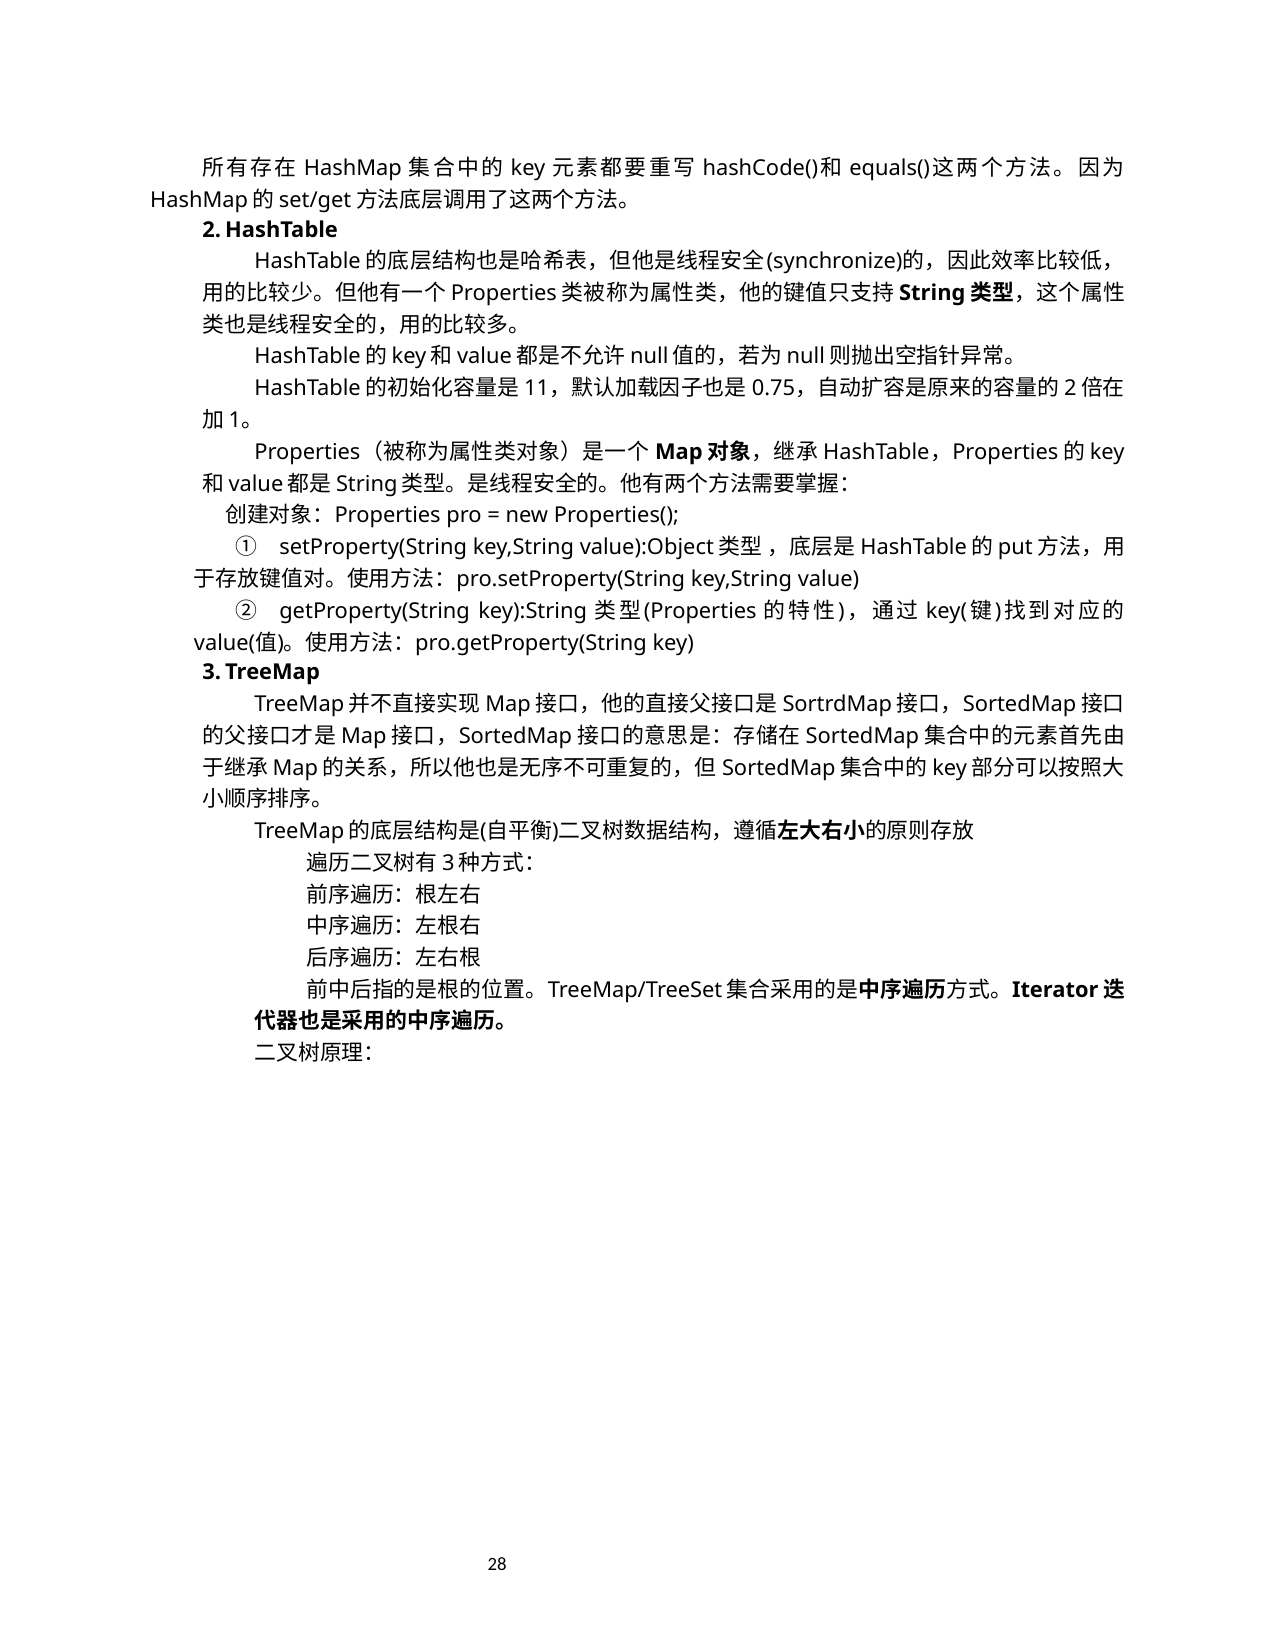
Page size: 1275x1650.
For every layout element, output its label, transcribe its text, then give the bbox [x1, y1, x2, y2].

list HashTable的key和value都是不允许null值的，若为null则抛出空指针异常。 [202, 338, 1125, 370]
list 中序遍历：左根右 [254, 908, 1125, 940]
list 二叉树原理： [202, 1035, 1125, 1067]
list 前序遍历：根左右 [254, 877, 1125, 908]
list TreeMap [150, 656, 1125, 686]
list 遍历二叉树有3种方式： [254, 845, 1125, 877]
list HashTable的初始化容量是11，默认加载因子也是0.75，自动扩容是原来的容量的2倍在加1。 [202, 370, 1125, 434]
list 前中后指的是根的位置。TreeMap/TreeSet集合采用的是中序遍历方式。Iterator迭代器也是采用的中序遍历。 [254, 972, 1125, 1035]
list TreeMap并不直接实现Map接口，他的直接父接口是SortrdMap接口，SortedMap接口的父接口才是Map接口，SortedMap接口的意思是：存储在SortedMap集合中的元素首先由于继承Map的关系，所以他也是无序不可重复的，但SortedMap集合中的key部分可以按照大小顺序排序。 [202, 686, 1125, 813]
list TreeMap的底层结构是(自平衡)二叉树数据结构，遵循左大右小的原则存放 [202, 813, 1125, 845]
list getProperty(String key):String类型(Properties的特性)，通过key(键)找到对应的value(值)。使用方法：pro.getProperty(String key) [194, 593, 1125, 656]
list Properties（被称为属性类对象）是一个Map对象，继承HashTable，Properties的key和value都是String类型。是线程安全的。他有两个方法需要掌握： 创建对象：Properties pro = new Properties(); [202, 434, 1125, 529]
list 后序遍历：左右根 [254, 940, 1125, 972]
list HashTable的底层结构也是哈希表，但他是线程安全(synchronize)的，因此效率比较低，用的比较少。但他有一个Properties类被称为属性类，他的键值只支持String类型，这个属性类也是线程安全的，用的比较多。 [202, 243, 1125, 338]
list HashTable [150, 213, 1125, 243]
list 所有存在HashMap集合中的key元素都要重写hashCode()和equals()这两个方法。因为HashMap的set/get方法底层调用了这两个方法。 [150, 150, 1125, 213]
list setProperty(String key,String value):Object类型 ，底层是HashTable的put方法，用于存放键值对。使用方法：pro.setProperty(String key,String value) [194, 529, 1125, 593]
